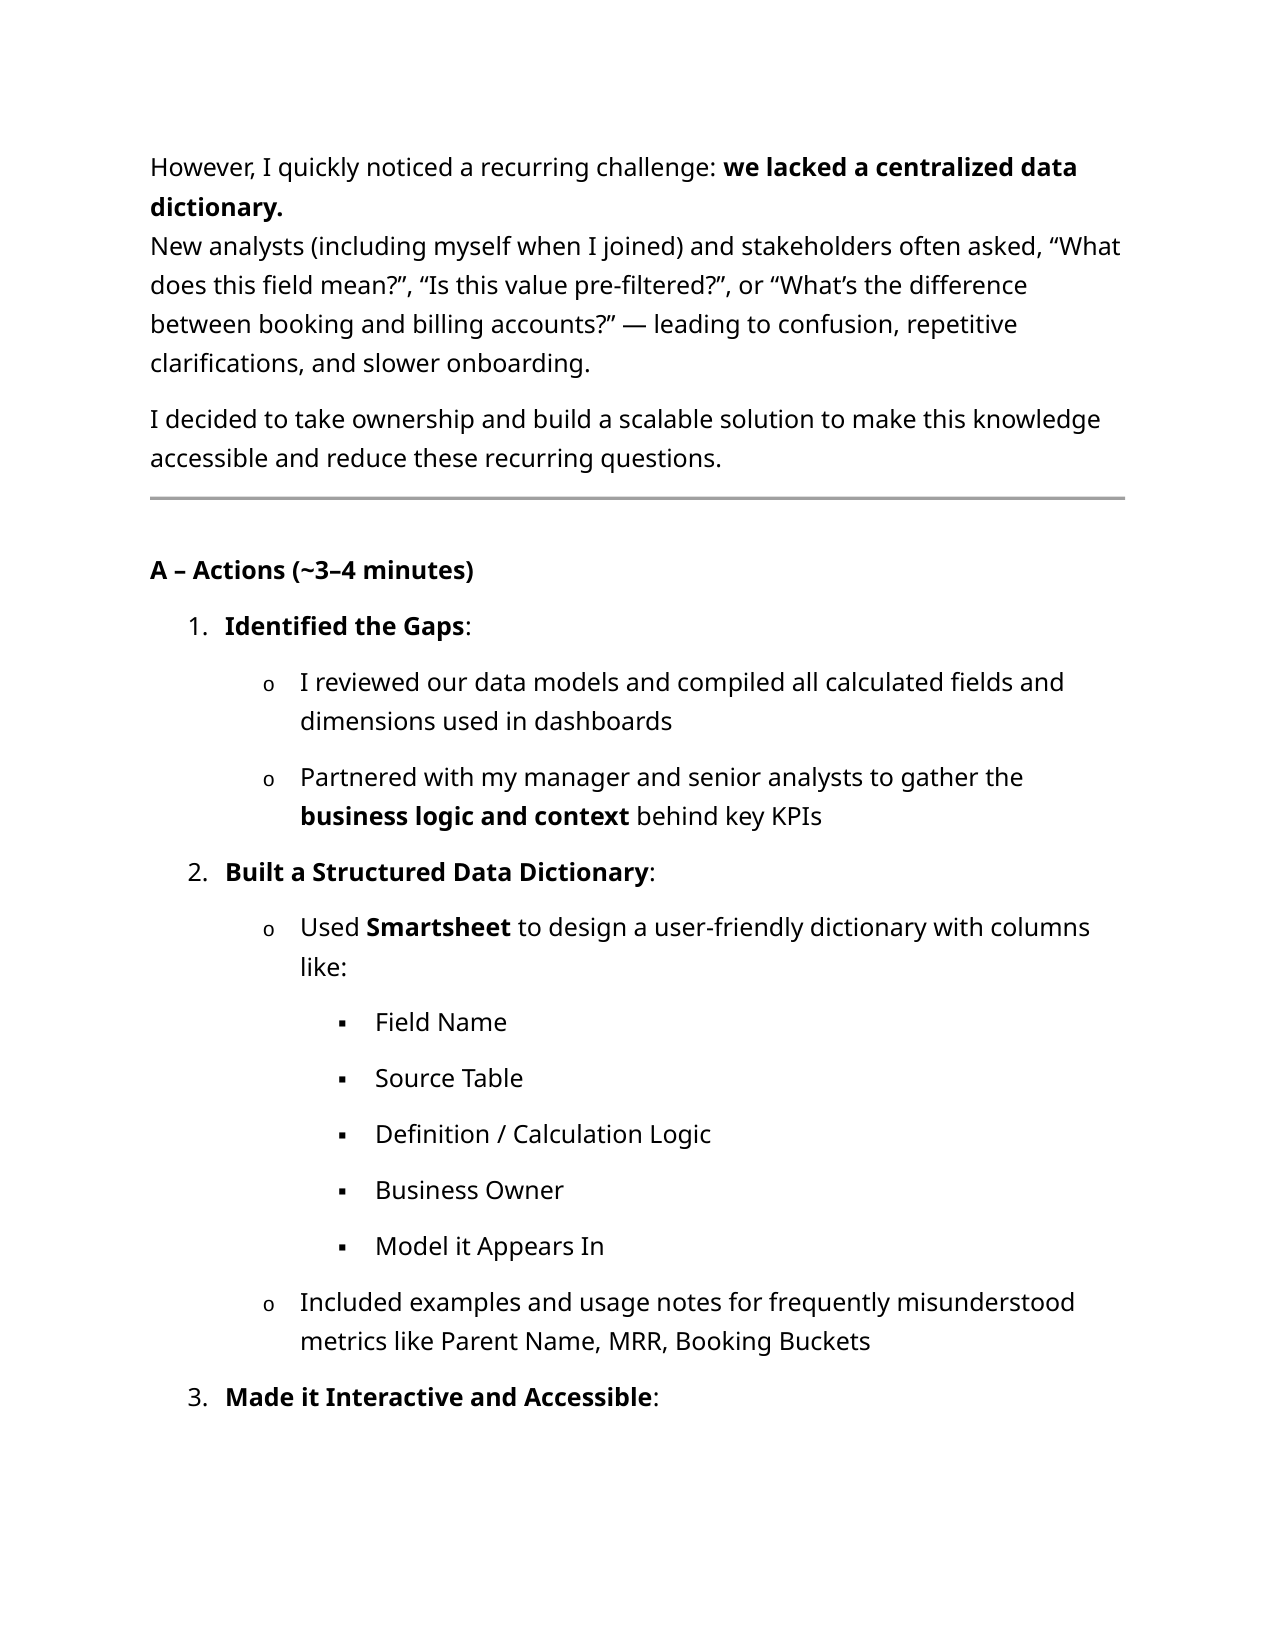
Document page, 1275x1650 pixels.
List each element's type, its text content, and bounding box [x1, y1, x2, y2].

text A – Actions (~3–4 minutes) [150, 552, 1125, 587]
list Definition / Calculation Logic [337, 1117, 1125, 1151]
text I decided to take ownership and build a scalable solution to make this knowledge accessible and reduce these recurring questions. [150, 402, 1125, 475]
list Business Owner [337, 1172, 1125, 1207]
text However, I quickly noticed a recurring challenge: we lacked a centralized data dictionary. New analysts (including myself when I joined) and stakeholders often asked, “What does this field mean?”, “Is this value pre-filtered?”, or “What’s the difference between booking and billing accounts?” — leading to confusion, repetitive clarifications, and slower onboarding. [150, 150, 1125, 380]
list Used Smartsheet to design a user-friendly dictionary with columns like: [262, 910, 1125, 983]
list Field Name [337, 1005, 1125, 1039]
list Source Table [337, 1061, 1125, 1095]
list Model it Appears In [337, 1228, 1125, 1262]
list I reviewed our data models and compiled all calculated fields and dimensions used in dashboards [262, 664, 1125, 737]
list Identified the Gaps: [187, 608, 1125, 642]
list Made it Interactive and Accessible: [187, 1379, 1125, 1413]
list Included examples and usage notes for frequently misunderstood metrics like Parent Name, MRR, Booking Buckets [262, 1284, 1125, 1357]
list Built a Structured Data Dictionary: [187, 854, 1125, 888]
list Partnered with my manager and senior analysts to gather the business logic and context behind key KPIs [262, 759, 1125, 832]
